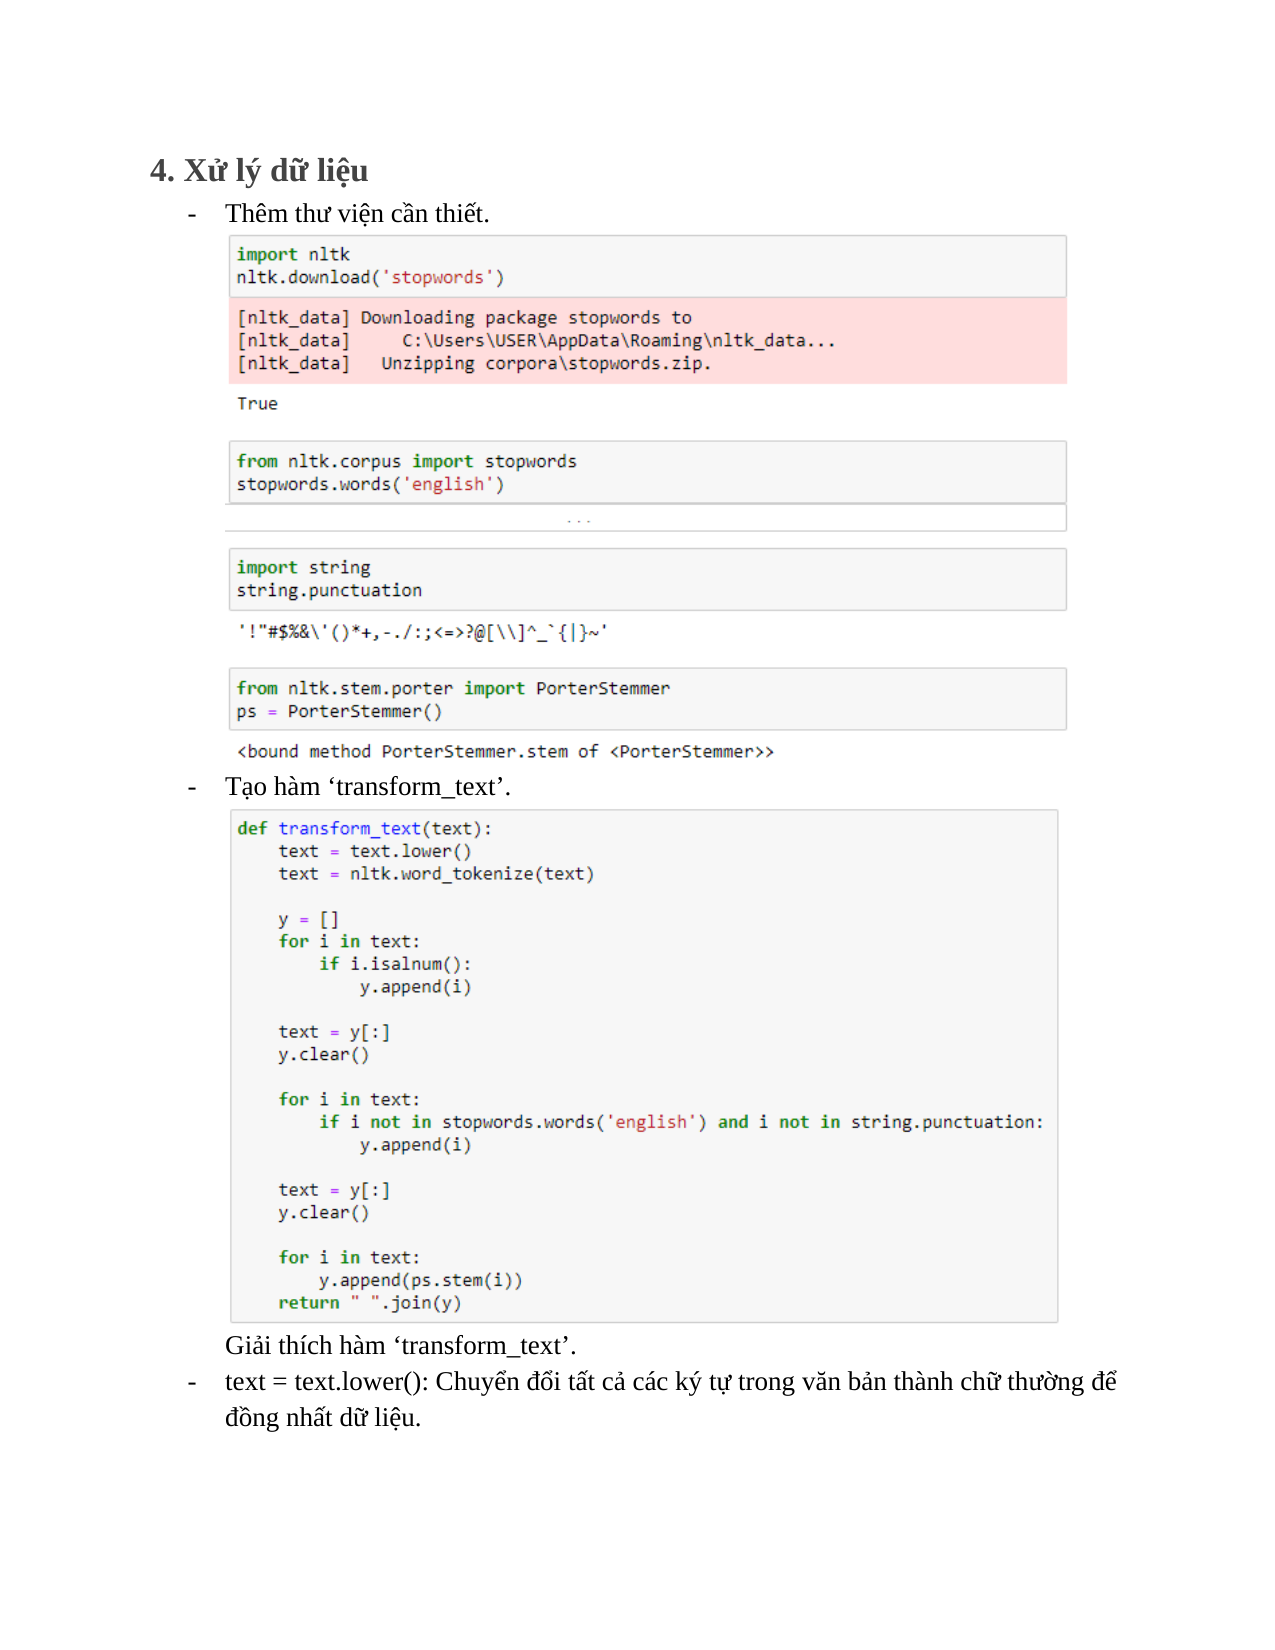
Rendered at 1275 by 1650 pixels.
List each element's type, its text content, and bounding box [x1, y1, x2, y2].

list text = text.lower(): Chuyển đổi tất cả các ký tự trong văn bản thành chữ thường để đồng nhất dữ liệu. [187, 1365, 1125, 1432]
subtitle 4. Xử lý dữ liệu [150, 150, 1125, 188]
text Giải thích hàm ‘transform_text’. [150, 1329, 1125, 1360]
picture [225, 231, 1074, 767]
picture [225, 805, 1064, 1326]
